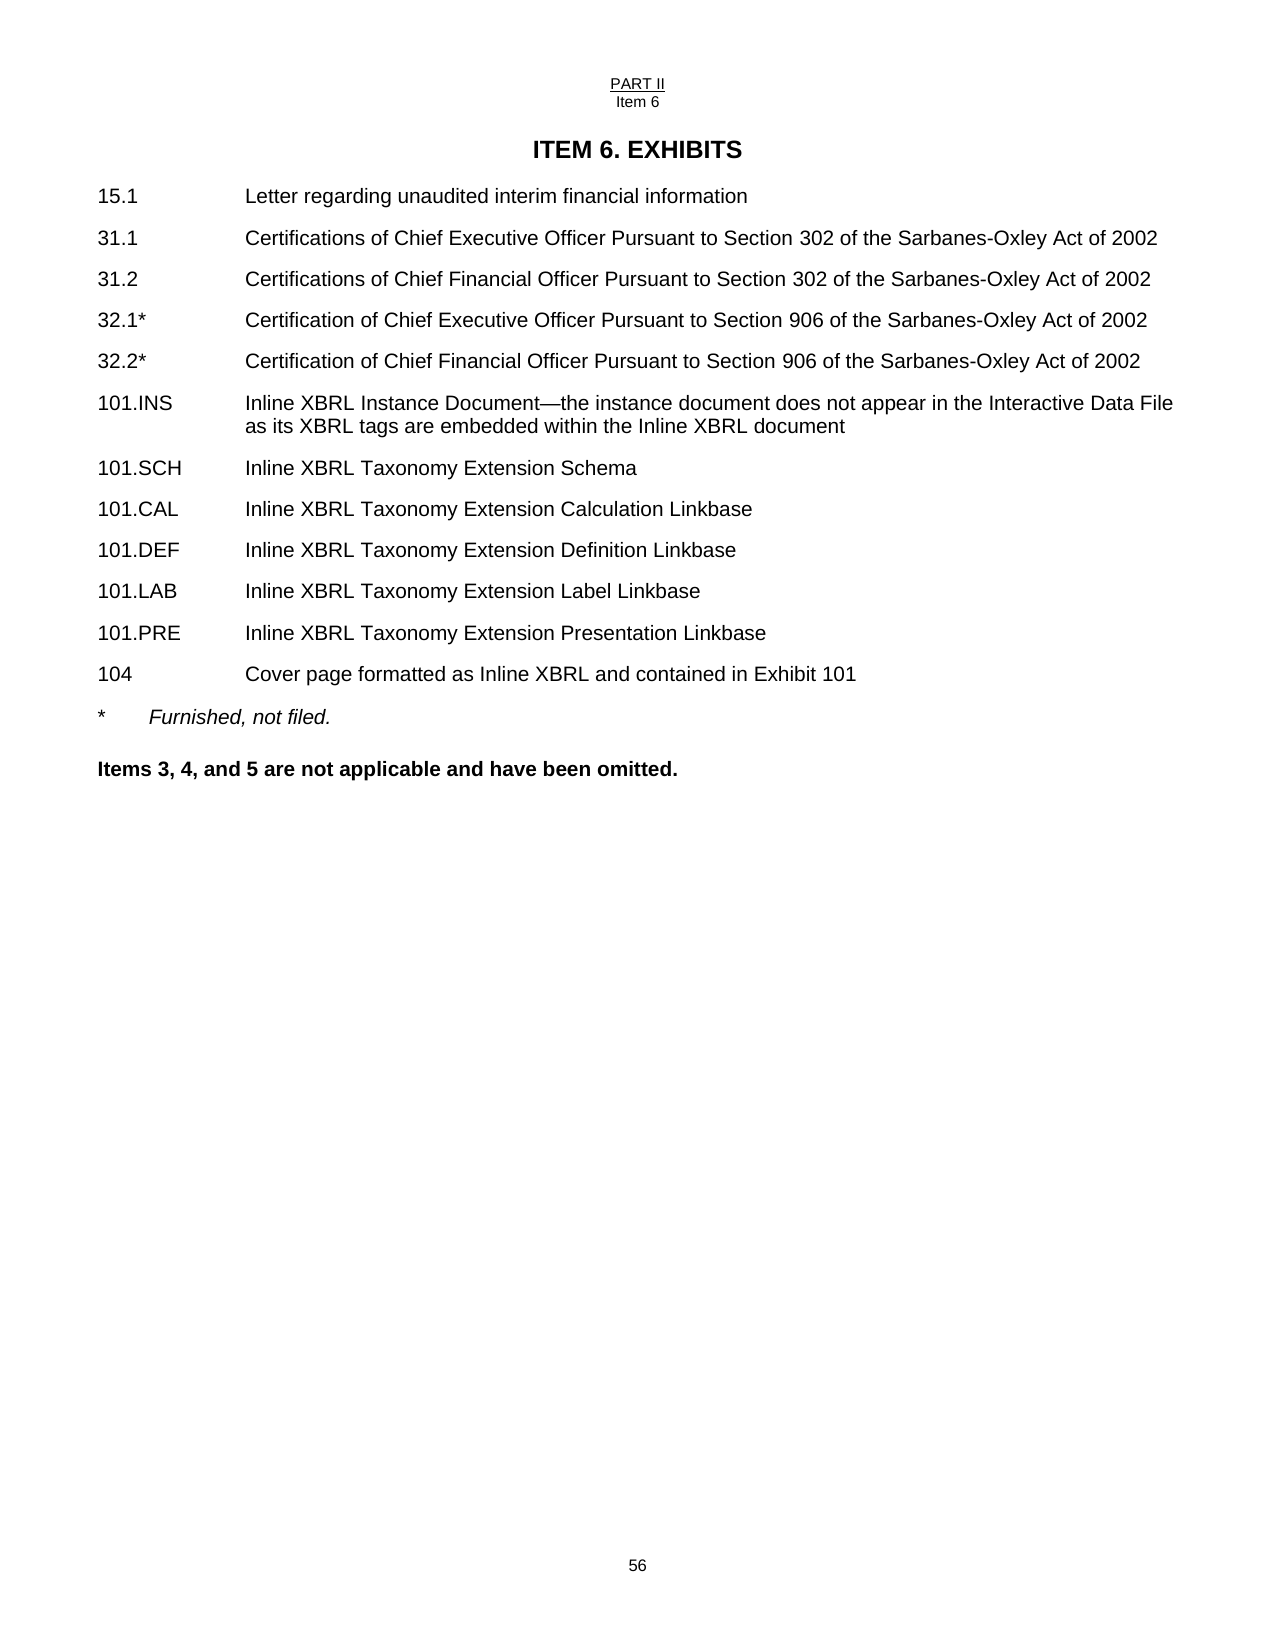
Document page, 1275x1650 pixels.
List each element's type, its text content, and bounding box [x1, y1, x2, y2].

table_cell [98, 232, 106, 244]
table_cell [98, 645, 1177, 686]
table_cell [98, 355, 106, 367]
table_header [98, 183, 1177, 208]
text Items 3, 4, and 5 are not applicable and have been omitted. [97, 757, 1177, 781]
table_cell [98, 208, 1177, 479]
text * Furnished, not filed. [97, 704, 1177, 728]
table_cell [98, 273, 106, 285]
text ITEM 6. EXHIBITS [97, 135, 1177, 164]
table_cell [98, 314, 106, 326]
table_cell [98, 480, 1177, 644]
